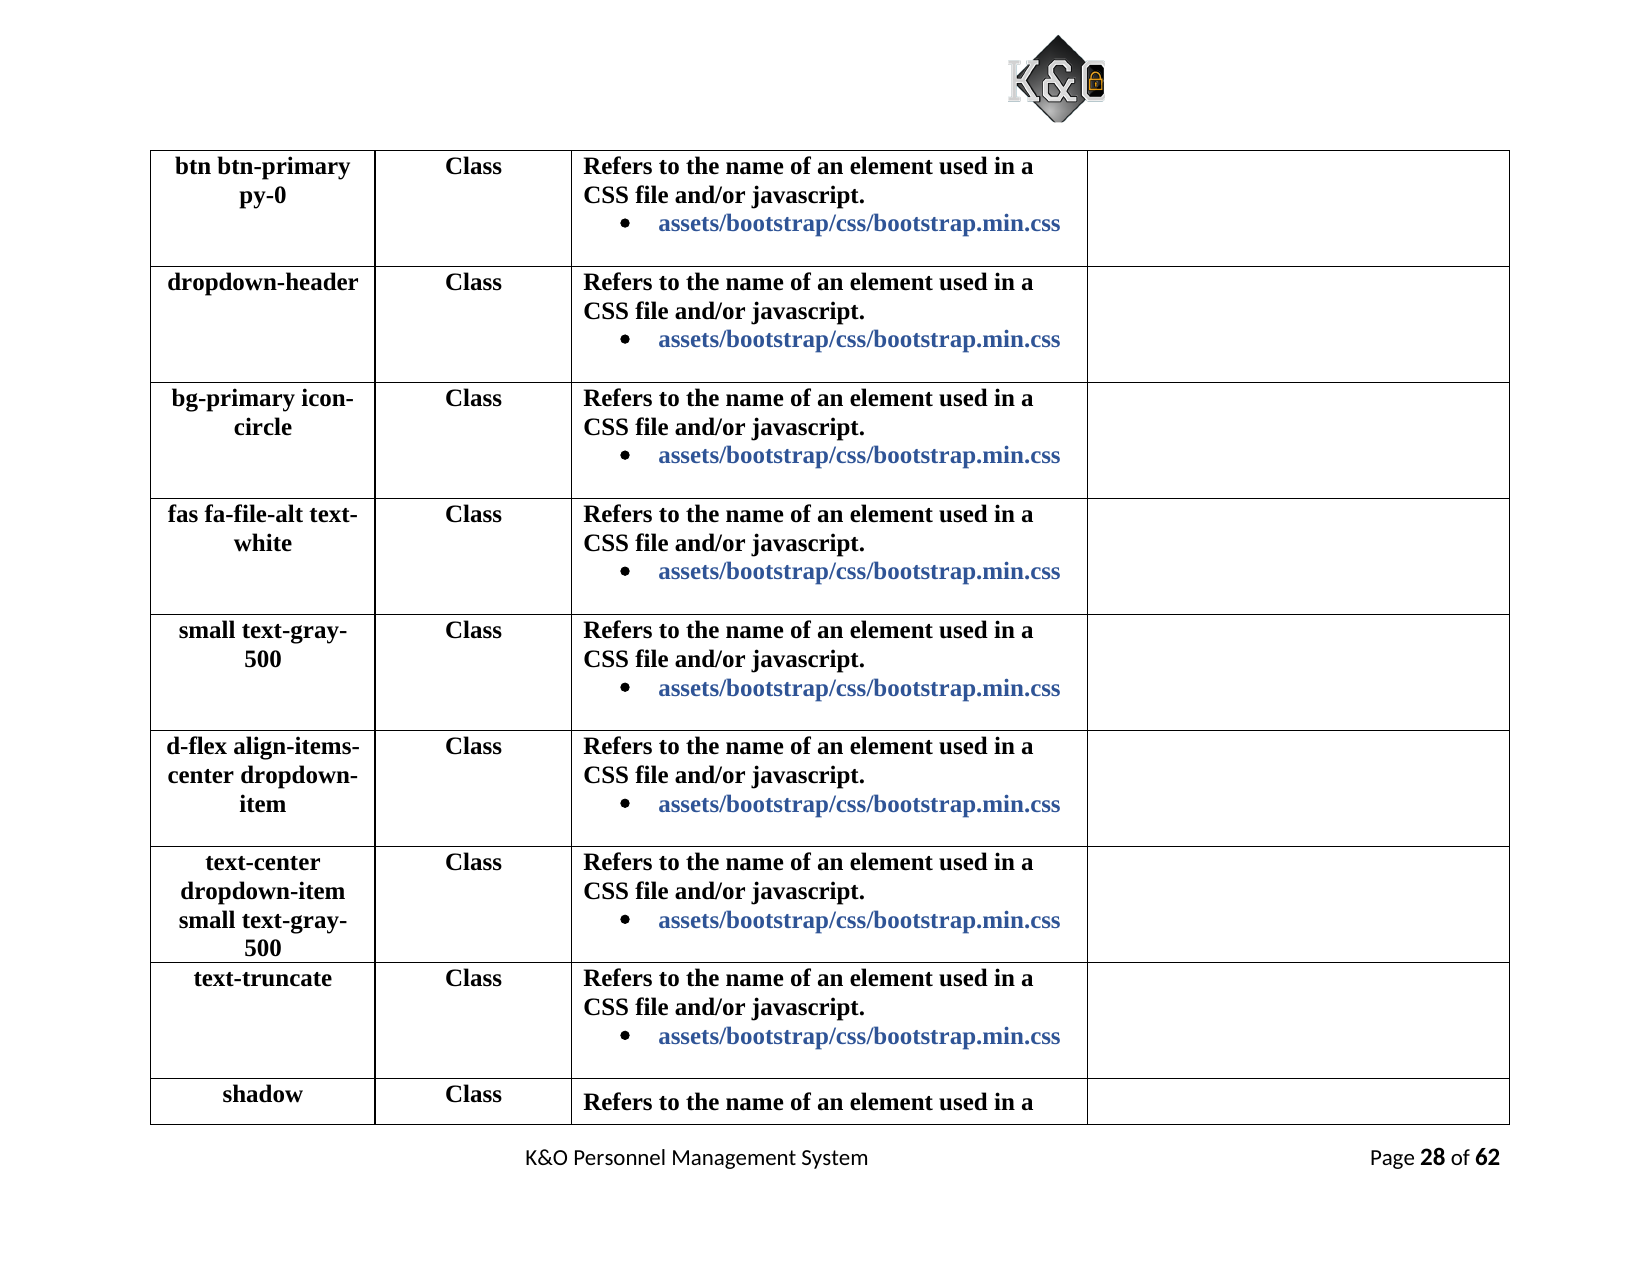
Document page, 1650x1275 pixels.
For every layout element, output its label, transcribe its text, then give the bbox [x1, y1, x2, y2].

table_cell Refers to the name of an element used in a CSS file and/or javascript. assets/bootstrap/css/bootstrap.min.css [572, 383, 1087, 498]
table_cell Class [376, 151, 571, 266]
table_cell Class [376, 731, 571, 846]
table_cell [1088, 267, 1509, 382]
table_cell Class [376, 267, 571, 382]
table_cell text-center dropdown-item small text-gray-500 [151, 847, 374, 962]
table_cell btn btn-primary py-0 [151, 151, 374, 266]
table_cell Refers to the name of an element used in a CSS file and/or javascript. assets/bootstrap/css/bootstrap.min.css [572, 151, 1087, 266]
table_cell Refers to the name of an element used in a CSS file and/or javascript. assets/bootstrap/css/bootstrap.min.css [572, 267, 1087, 382]
table_cell dropdown-header [151, 267, 374, 382]
picture [1007, 34, 1105, 122]
table_cell Class [376, 847, 571, 962]
table_cell d-flex align-items-center dropdown-item [151, 731, 374, 846]
table_cell Class [376, 383, 571, 498]
table_cell Refers to the name of an element used in a CSS file and/or javascript. assets/bootstrap/css/bootstrap.min.css [572, 963, 1087, 1078]
table_cell fas fa-file-alt text-white [151, 499, 374, 614]
table_cell [1088, 383, 1509, 498]
table_cell [1088, 847, 1509, 962]
table_cell small text-gray-500 [151, 615, 374, 730]
table_cell [1088, 1079, 1509, 1124]
table_cell Class [376, 963, 571, 1078]
table_cell [1088, 963, 1509, 1078]
table_cell bg-primary icon-circle [151, 383, 374, 498]
table_cell Refers to the name of an element used in a CSS file and/or javascript. assets/bootstrap/css/bootstrap.min.css [572, 847, 1087, 962]
table_cell [1088, 499, 1509, 614]
table_cell Refers to the name of an element used in a CSS file and/or javascript. assets/bootstrap/css/bootstrap.min.css [572, 1079, 1087, 1124]
table_cell shadow dropdown-list dropdown-menu dropdown-menu-right [151, 1079, 374, 1124]
table_cell [1088, 615, 1509, 730]
table_cell [1088, 151, 1509, 266]
table_cell [1088, 731, 1509, 846]
table_cell text-truncate [151, 963, 374, 1078]
table_cell Refers to the name of an element used in a CSS file and/or javascript. assets/bootstrap/css/bootstrap.min.css [572, 615, 1087, 730]
table_cell Refers to the name of an element used in a CSS file and/or javascript. assets/bootstrap/css/bootstrap.min.css [572, 731, 1087, 846]
table_cell Class [376, 499, 571, 614]
table_cell Class [376, 615, 571, 730]
table_cell Class [376, 1079, 571, 1124]
table_cell Refers to the name of an element used in a CSS file and/or javascript. assets/bootstrap/css/bootstrap.min.css [572, 499, 1087, 614]
